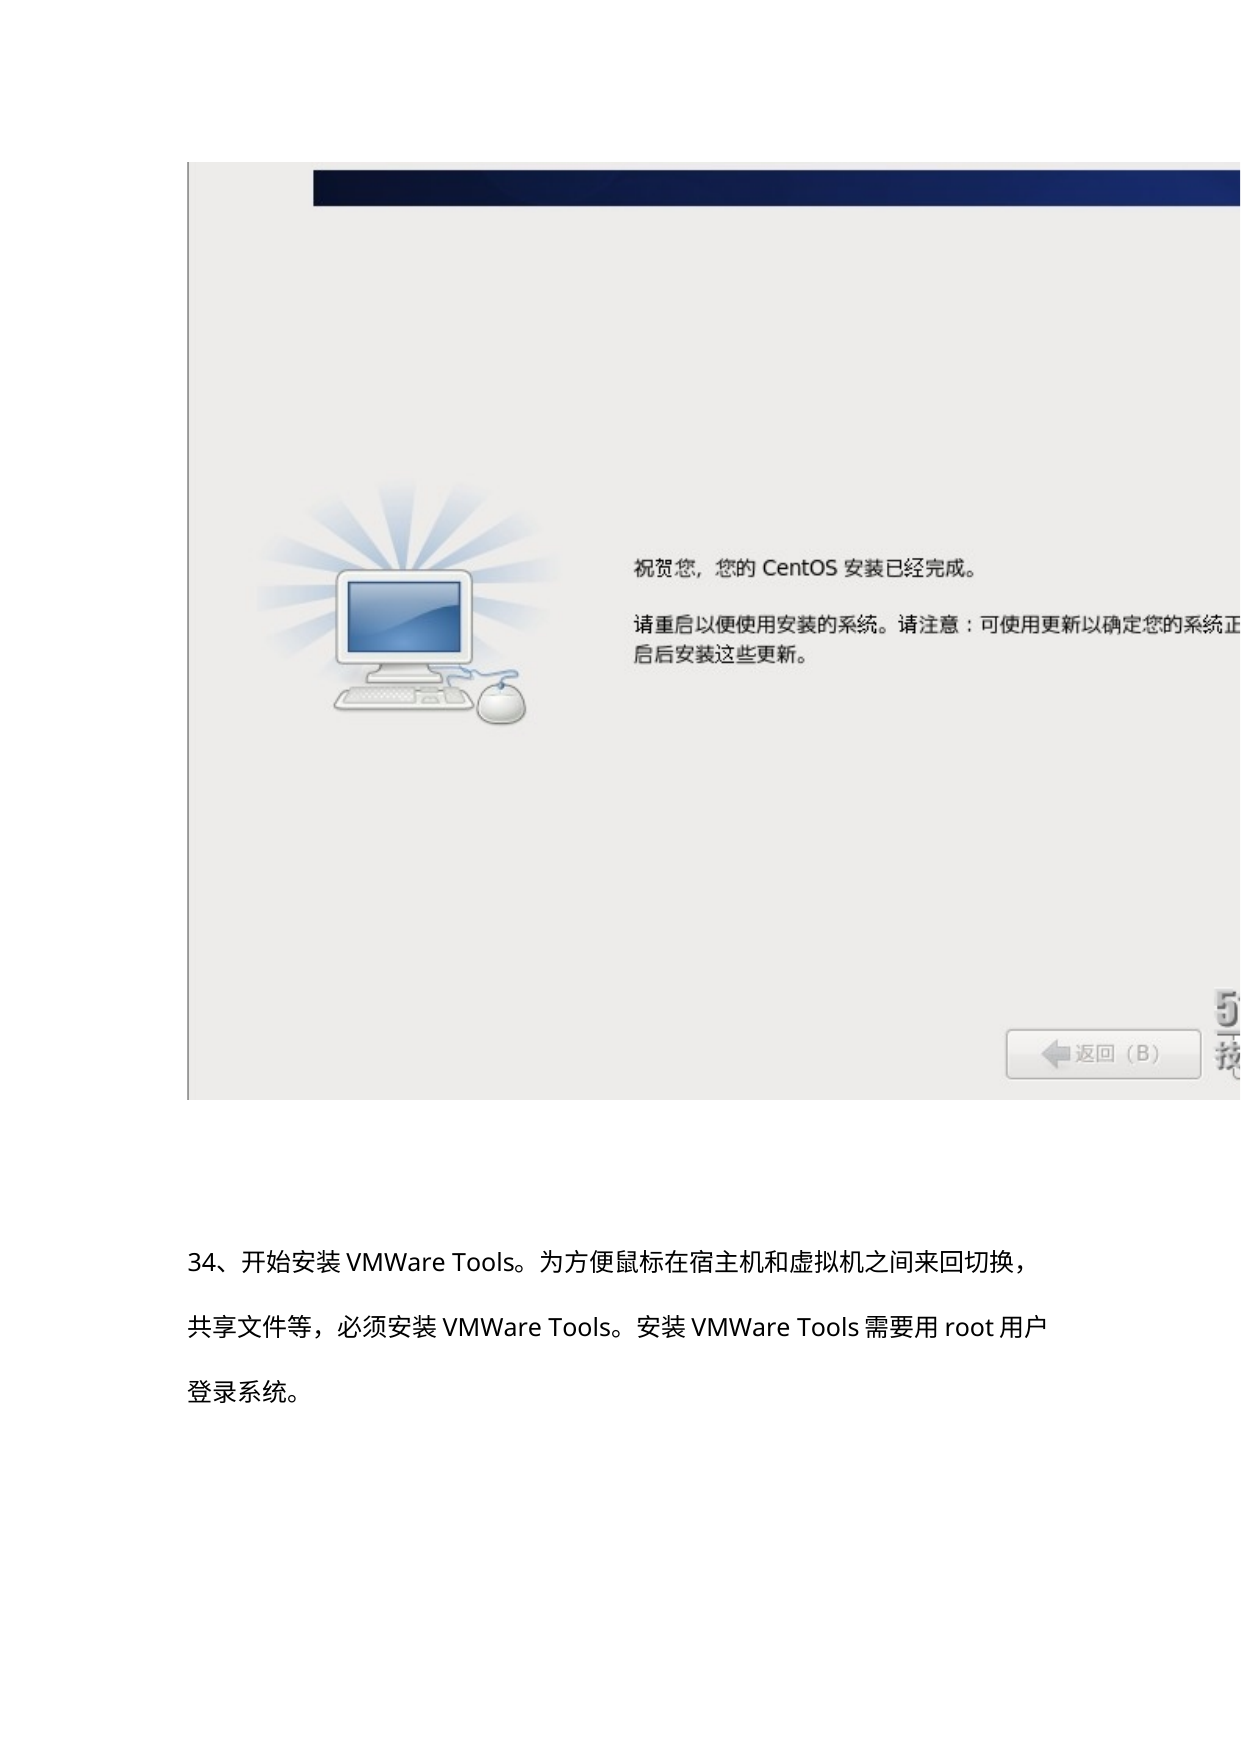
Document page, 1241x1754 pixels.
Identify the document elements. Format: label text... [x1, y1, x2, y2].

picture [187, 162, 1241, 1100]
text 34、开始安装VMWare Tools。为方便鼠标在宿主机和虚拟机之间来回切换，共享文件等，必须安装VMWare Tools。安装VMWare Tools需要用root用户登录系统。 [187, 1228, 1053, 1423]
